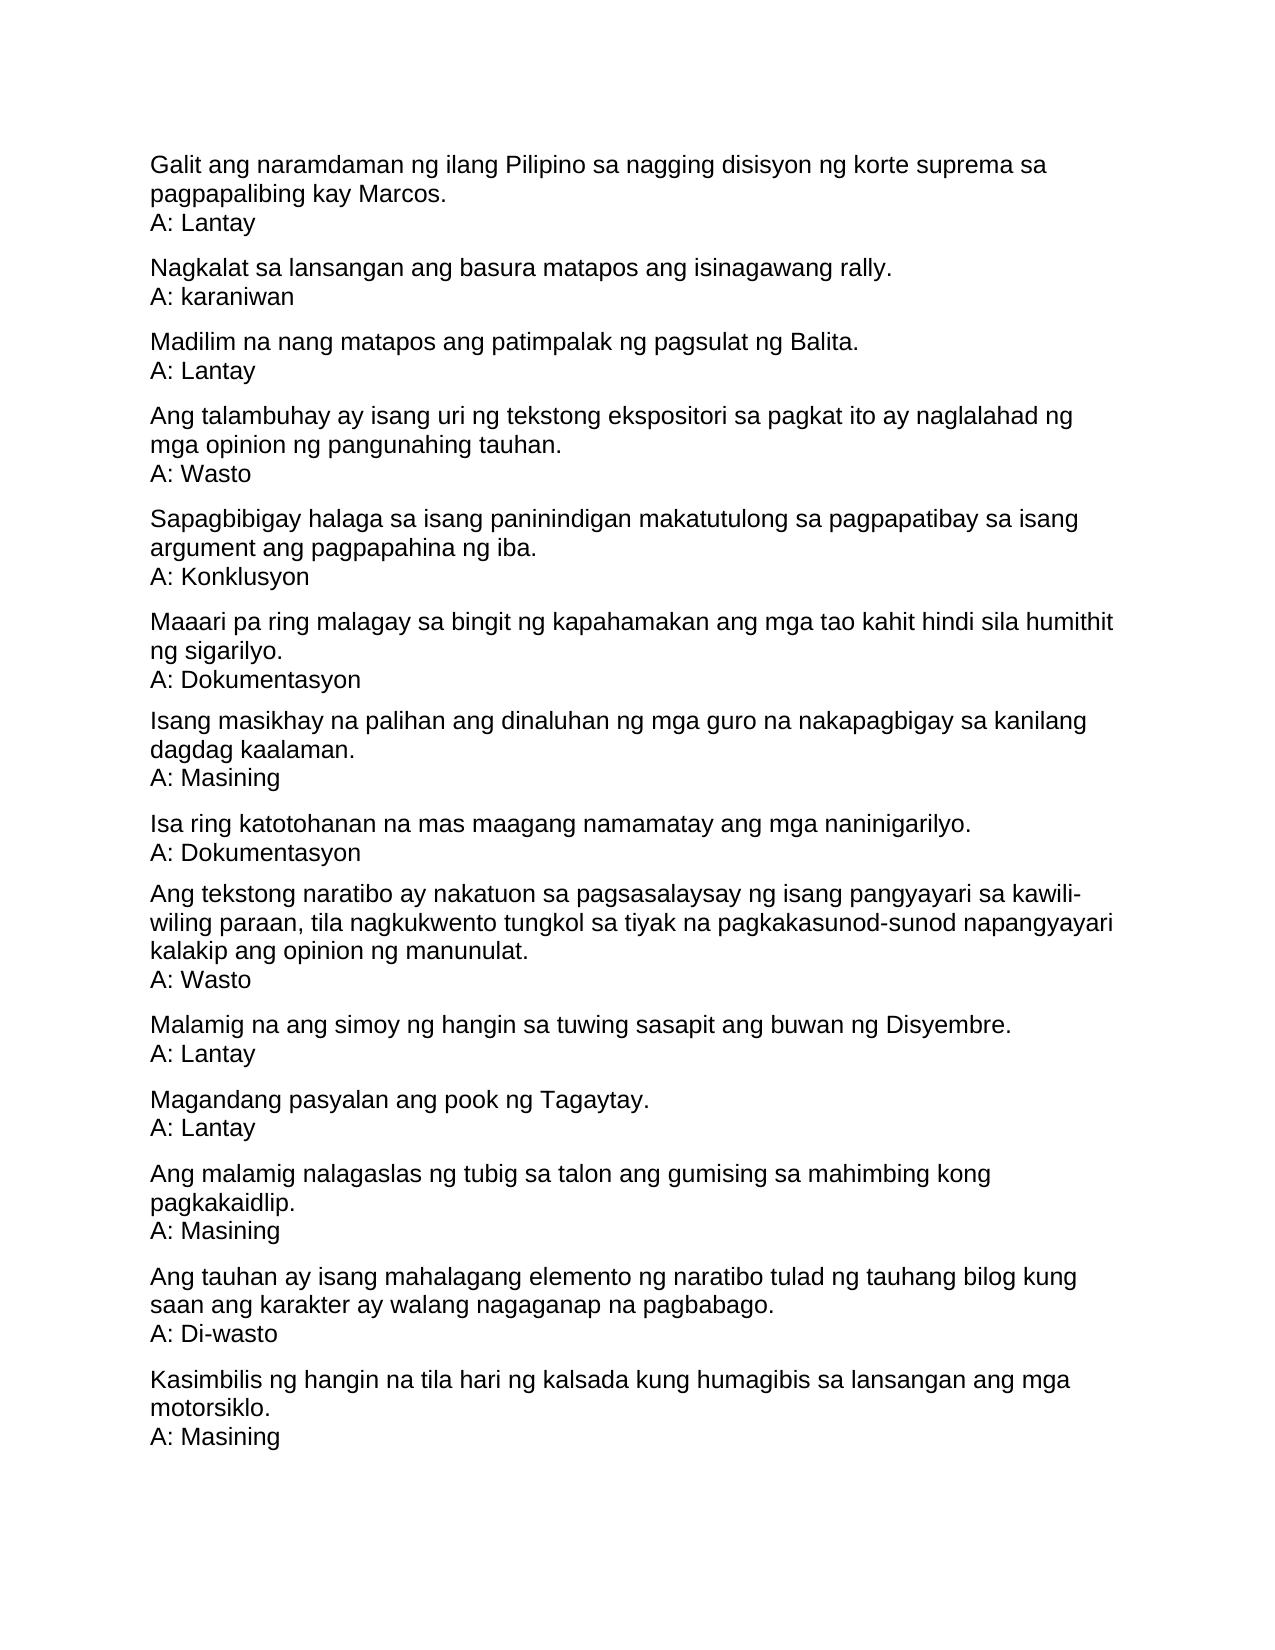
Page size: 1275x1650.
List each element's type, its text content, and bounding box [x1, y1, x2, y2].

text Magandang pasyalan ang pook ng Tagaytay. A: Lantay [150, 1084, 1125, 1142]
text Ang tekstong naratibo ay nakatuon sa pagsasalaysay ng isang pangyayari sa kawili-wiling paraan, tila nagkukwento tungkol sa tiyak na pagkakasunod-sunod napangyayari kalakip ang opinion ng manunulat. A: Wasto [150, 879, 1125, 994]
text Ang tauhan ay isang mahalagang elemento ng naratibo tulad ng tauhang bilog kung saan ang karakter ay walang nagaganap na pagbabago. A: Di-wasto [150, 1262, 1125, 1348]
text Kasimbilis ng hangin na tila hari ng kalsada kung humagibis sa lansangan ang mga motorsiklo. A: Masining [150, 1364, 1125, 1451]
text Malamig na ang simoy ng hangin sa tuwing sasapit ang buwan ng Disyembre. A: Lantay [150, 1010, 1125, 1068]
text Galit ang naramdaman ng ilang Pilipino sa nagging disisyon ng korte suprema sa pagpapalibing kay Marcos. A: Lantay [150, 150, 1125, 236]
text Ang talambuhay ay isang uri ng tekstong ekspositori sa pagkat ito ay naglalahad ng mga opinion ng pangunahing tauhan. A: Wasto [150, 401, 1125, 487]
text Sapagbibigay halaga sa isang paninindigan makatutulong sa pagpapatibay sa isang argument ang pagpapahina ng iba. A: Konklusyon [150, 504, 1125, 590]
text Madilim na nang matapos ang patimpalak ng pagsulat ng Balita. A: Lantay [150, 327, 1125, 384]
text Ang malamig nalagaslas ng tubig sa talon ang gumising sa mahimbing kong pagkakaidlip. A: Masining [150, 1159, 1125, 1245]
text Isang masikhay na palihan ang dinaluhan ng mga guro na nakapagbigay sa kanilang dagdag kaalaman. A: Masining [150, 706, 1125, 792]
text Maaari pa ring malagay sa bingit ng kapahamakan ang mga tao kahit hindi sila humithit ng sigarilyo. A: Dokumentasyon [150, 607, 1125, 693]
text Isa ring katotohanan na mas maagang namamatay ang mga naninigarilyo. A: Dokumentasyon [150, 809, 1125, 866]
text Nagkalat sa lansangan ang basura matapos ang isinagawang rally. A: karaniwan [150, 253, 1125, 310]
